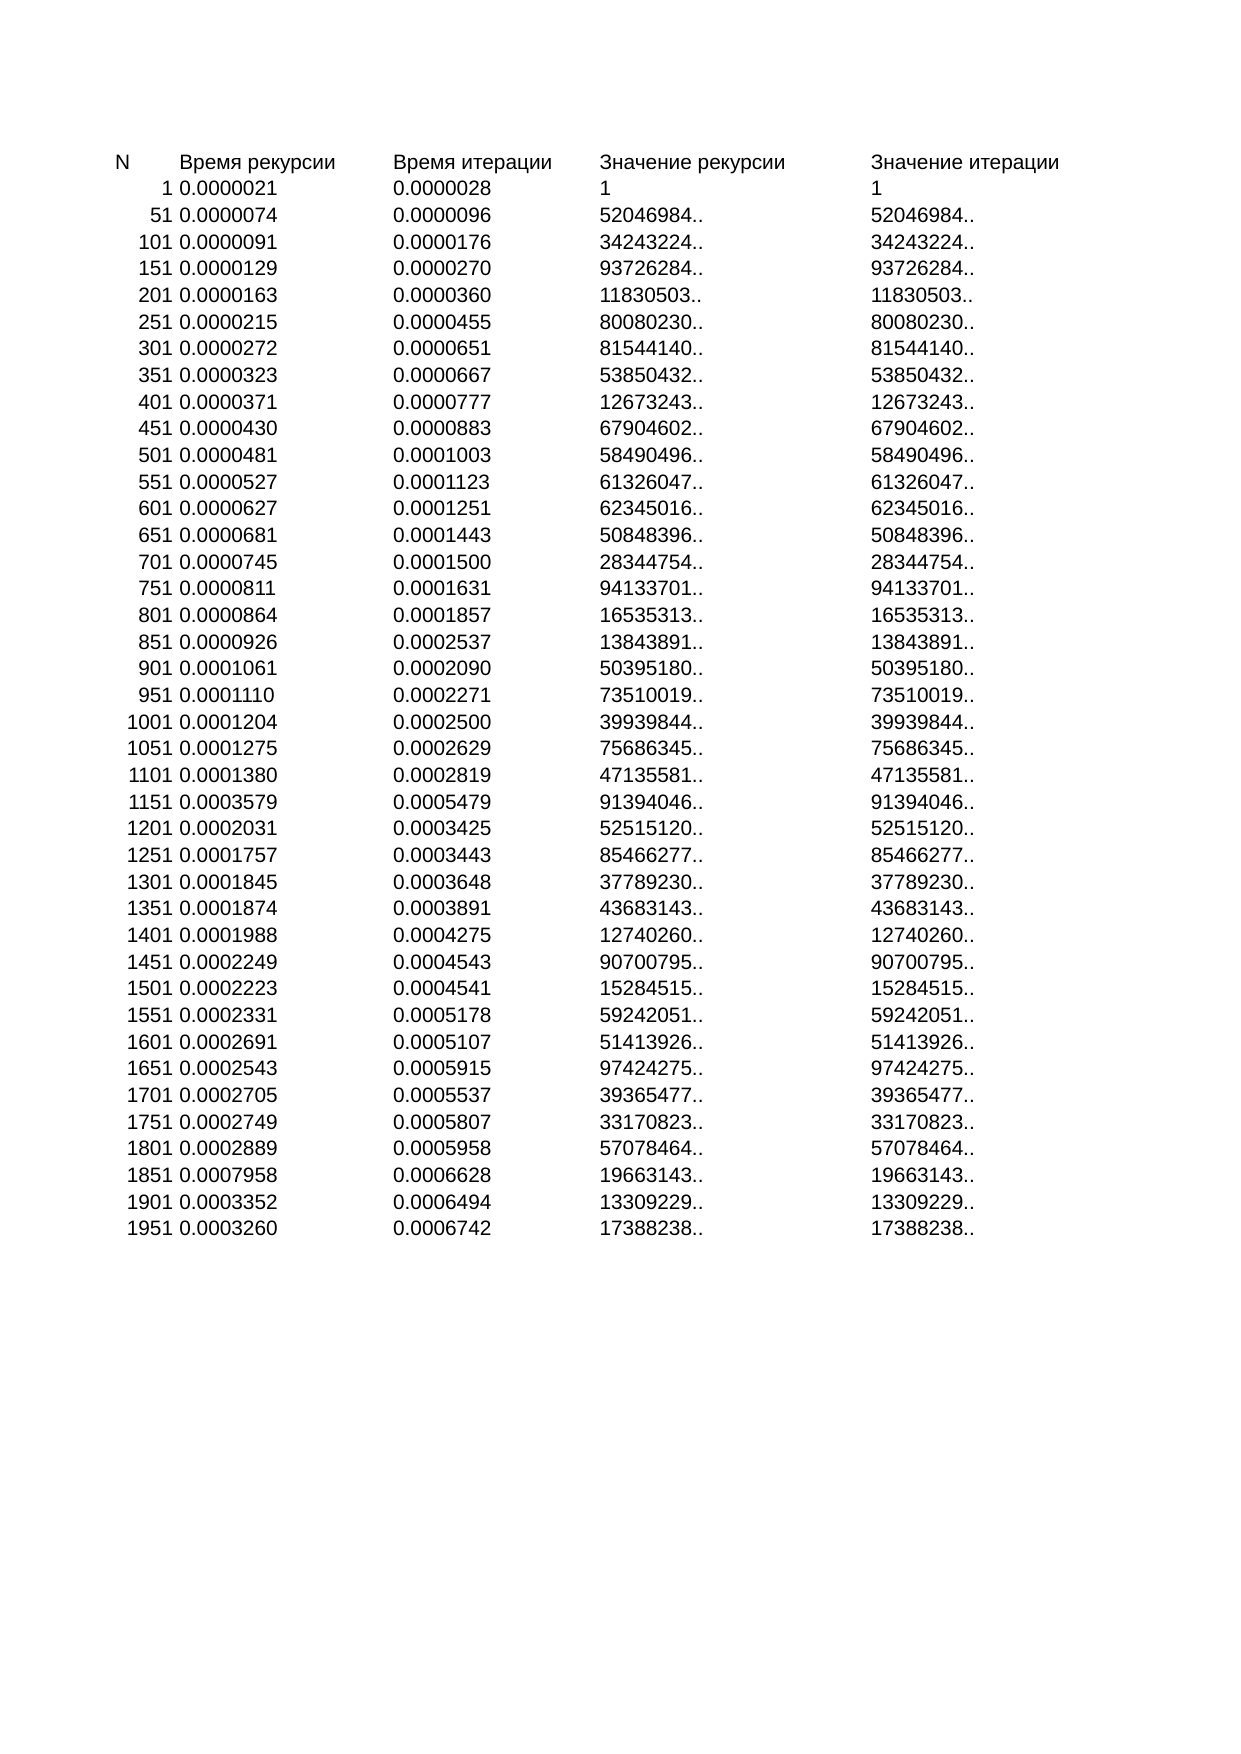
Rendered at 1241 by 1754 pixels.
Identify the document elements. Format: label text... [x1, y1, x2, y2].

table_cell 0.0007958 [176, 1160, 390, 1187]
table_header N [112, 147, 176, 173]
table_cell 93726284.. [596, 254, 867, 280]
table_cell 0.0002543 [176, 1054, 390, 1080]
table_cell 0.0000745 [176, 547, 390, 573]
table_cell 0.0000481 [176, 440, 390, 467]
table_cell 1001 [112, 707, 176, 733]
table_cell 0.0000864 [176, 600, 390, 627]
table_cell 0.0000811 [176, 574, 390, 600]
table_cell 1 [868, 174, 1116, 200]
table_cell 50848396.. [596, 520, 867, 547]
table_cell 52515120.. [596, 814, 867, 840]
table_cell 75686345.. [596, 734, 867, 760]
table_cell 0.0001874 [176, 894, 390, 920]
table_cell 451 [112, 414, 176, 440]
table_cell 16535313.. [868, 600, 1116, 627]
table_cell 0.0006494 [390, 1187, 596, 1213]
table_cell 0.0006628 [390, 1160, 596, 1187]
table_cell 85466277.. [868, 840, 1116, 867]
table_cell 52515120.. [868, 814, 1116, 840]
table_cell 11830503.. [596, 280, 867, 307]
table_cell 1801 [112, 1134, 176, 1160]
table_cell 0.0003579 [176, 787, 390, 813]
table_cell 0.0000926 [176, 627, 390, 653]
table_cell 73510019.. [868, 680, 1116, 707]
table_cell 1851 [112, 1160, 176, 1187]
table_cell 15284515.. [596, 974, 867, 1000]
table_cell 0.0000681 [176, 520, 390, 547]
table_cell 59242051.. [596, 1000, 867, 1027]
table_cell 91394046.. [868, 787, 1116, 813]
table_cell 43683143.. [596, 894, 867, 920]
table_cell 1501 [112, 974, 176, 1000]
table_cell 0.0000074 [176, 200, 390, 227]
table_cell 15284515.. [868, 974, 1116, 1000]
table_cell 39365477.. [596, 1080, 867, 1107]
table_cell 1151 [112, 787, 176, 813]
table_cell 90700795.. [596, 947, 867, 973]
table_cell 33170823.. [868, 1107, 1116, 1133]
table_cell 47135581.. [596, 760, 867, 787]
table_cell 80080230.. [868, 307, 1116, 333]
table_cell 101 [112, 227, 176, 253]
table_cell 0.0003352 [176, 1187, 390, 1213]
table_cell 94133701.. [868, 574, 1116, 600]
table_cell 33170823.. [596, 1107, 867, 1133]
table_cell 39939844.. [868, 707, 1116, 733]
table_cell 19663143.. [868, 1160, 1116, 1187]
table_cell 67904602.. [596, 414, 867, 440]
table_cell 28344754.. [868, 547, 1116, 573]
table_cell 37789230.. [868, 867, 1116, 893]
table_cell 13309229.. [596, 1187, 867, 1213]
table_cell 1551 [112, 1000, 176, 1027]
table_cell 1751 [112, 1107, 176, 1133]
table_cell 62345016.. [596, 494, 867, 520]
table_cell 0.0003891 [390, 894, 596, 920]
table_cell 0.0000777 [390, 387, 596, 413]
table_cell 61326047.. [868, 467, 1116, 493]
table_cell 1351 [112, 894, 176, 920]
table_cell 801 [112, 600, 176, 627]
table_cell 80080230.. [596, 307, 867, 333]
table_cell 19663143.. [596, 1160, 867, 1187]
table_cell 0.0001110 [176, 680, 390, 707]
table_cell 93726284.. [868, 254, 1116, 280]
table_cell 1451 [112, 947, 176, 973]
table_cell 0.0001631 [390, 574, 596, 600]
table_cell 751 [112, 574, 176, 600]
table_cell 12673243.. [868, 387, 1116, 413]
table_cell 901 [112, 654, 176, 680]
table_cell 601 [112, 494, 176, 520]
table_cell 0.0000455 [390, 307, 596, 333]
table_cell 701 [112, 547, 176, 573]
table_cell 0.0000627 [176, 494, 390, 520]
table_cell 0.0005107 [390, 1027, 596, 1053]
table_cell 1 [112, 174, 176, 200]
table_cell 0.0000430 [176, 414, 390, 440]
table_cell 0.0000091 [176, 227, 390, 253]
table_cell 0.0002500 [390, 707, 596, 733]
table_cell 0.0000323 [176, 360, 390, 387]
table_cell 0.0000096 [390, 200, 596, 227]
table_cell 0.0000371 [176, 387, 390, 413]
table_cell 1101 [112, 760, 176, 787]
table_cell 97424275.. [868, 1054, 1116, 1080]
table_cell 97424275.. [596, 1054, 867, 1080]
table_cell 0.0005537 [390, 1080, 596, 1107]
table_header Время итерации [390, 147, 596, 173]
table_cell 0.0000028 [390, 174, 596, 200]
table_header Значение итерации [868, 147, 1116, 173]
table_cell 0.0002705 [176, 1080, 390, 1107]
table_cell 401 [112, 387, 176, 413]
table_cell 0.0000883 [390, 414, 596, 440]
table_cell 57078464.. [596, 1134, 867, 1160]
table_cell 351 [112, 360, 176, 387]
table_cell 50395180.. [596, 654, 867, 680]
table_cell 0.0001443 [390, 520, 596, 547]
table_cell 57078464.. [868, 1134, 1116, 1160]
table_cell 0.0002090 [390, 654, 596, 680]
table_cell 52046984.. [868, 200, 1116, 227]
table_cell 0.0001061 [176, 654, 390, 680]
table_cell 0.0001251 [390, 494, 596, 520]
table_cell 1951 [112, 1214, 176, 1240]
table_cell 651 [112, 520, 176, 547]
table_cell 851 [112, 627, 176, 653]
table_cell 90700795.. [868, 947, 1116, 973]
table_cell 0.0001204 [176, 707, 390, 733]
table_cell 0.0001857 [390, 600, 596, 627]
table_cell 0.0005479 [390, 787, 596, 813]
table_cell 39939844.. [596, 707, 867, 733]
table_cell 0.0000270 [390, 254, 596, 280]
table_cell 0.0000651 [390, 334, 596, 360]
table_cell 0.0004543 [390, 947, 596, 973]
table_cell 0.0000021 [176, 174, 390, 200]
table_cell 0.0000215 [176, 307, 390, 333]
table_cell 37789230.. [596, 867, 867, 893]
table_cell 0.0006742 [390, 1214, 596, 1240]
table_cell 67904602.. [868, 414, 1116, 440]
table_cell 1901 [112, 1187, 176, 1213]
table_cell 0.0000360 [390, 280, 596, 307]
table_cell 58490496.. [596, 440, 867, 467]
table_cell 91394046.. [596, 787, 867, 813]
table_cell 0.0001123 [390, 467, 596, 493]
table_cell 0.0001500 [390, 547, 596, 573]
table_cell 59242051.. [868, 1000, 1116, 1027]
table_cell 50848396.. [868, 520, 1116, 547]
table_cell 11830503.. [868, 280, 1116, 307]
table_cell 39365477.. [868, 1080, 1116, 1107]
table_cell 28344754.. [596, 547, 867, 573]
table_cell 0.0003425 [390, 814, 596, 840]
table_cell 58490496.. [868, 440, 1116, 467]
table_cell 50395180.. [868, 654, 1116, 680]
table_cell 0.0002031 [176, 814, 390, 840]
table_cell 0.0000527 [176, 467, 390, 493]
table_cell 1301 [112, 867, 176, 893]
table_cell 0.0002889 [176, 1134, 390, 1160]
table_cell 61326047.. [596, 467, 867, 493]
table_cell 75686345.. [868, 734, 1116, 760]
table_cell 34243224.. [596, 227, 867, 253]
table_cell 34243224.. [868, 227, 1116, 253]
table_cell 0.0002749 [176, 1107, 390, 1133]
table_cell 0.0002537 [390, 627, 596, 653]
table_cell 0.0003443 [390, 840, 596, 867]
table_cell 12740260.. [596, 920, 867, 947]
table_cell 1401 [112, 920, 176, 947]
table_header Время рекурсии [176, 147, 390, 173]
table_cell 0.0002629 [390, 734, 596, 760]
table_cell 251 [112, 307, 176, 333]
table_cell 17388238.. [868, 1214, 1116, 1240]
table_cell 0.0000272 [176, 334, 390, 360]
table_cell 0.0002691 [176, 1027, 390, 1053]
table_header Значение рекурсии [596, 147, 867, 173]
table_cell 0.0003260 [176, 1214, 390, 1240]
table_cell 0.0002819 [390, 760, 596, 787]
table_cell 0.0002249 [176, 947, 390, 973]
table_cell 951 [112, 680, 176, 707]
table_cell 0.0005807 [390, 1107, 596, 1133]
table_cell 43683143.. [868, 894, 1116, 920]
table_cell 0.0001275 [176, 734, 390, 760]
table_cell 0.0005178 [390, 1000, 596, 1027]
table_cell 73510019.. [596, 680, 867, 707]
table_cell 0.0000129 [176, 254, 390, 280]
table_cell 1051 [112, 734, 176, 760]
table_cell 94133701.. [596, 574, 867, 600]
table_cell 0.0000176 [390, 227, 596, 253]
table_cell 151 [112, 254, 176, 280]
table_cell 47135581.. [868, 760, 1116, 787]
table_cell 0.0004275 [390, 920, 596, 947]
table_cell 551 [112, 467, 176, 493]
table_cell 51413926.. [868, 1027, 1116, 1053]
table_cell 52046984.. [596, 200, 867, 227]
table_cell 0.0000163 [176, 280, 390, 307]
table_cell 1701 [112, 1080, 176, 1107]
table_cell 1601 [112, 1027, 176, 1053]
table_cell 81544140.. [596, 334, 867, 360]
table_cell 51 [112, 200, 176, 227]
table_cell 0.0001757 [176, 840, 390, 867]
table_cell 0.0001845 [176, 867, 390, 893]
table_cell 0.0000667 [390, 360, 596, 387]
table_cell 0.0001988 [176, 920, 390, 947]
table_cell 13843891.. [868, 627, 1116, 653]
table_cell 1651 [112, 1054, 176, 1080]
table_cell 53850432.. [596, 360, 867, 387]
table_cell 17388238.. [596, 1214, 867, 1240]
table_cell 0.0001003 [390, 440, 596, 467]
table_cell 501 [112, 440, 176, 467]
table_cell 12740260.. [868, 920, 1116, 947]
table_cell 0.0002331 [176, 1000, 390, 1027]
table_cell 0.0005915 [390, 1054, 596, 1080]
table_cell 81544140.. [868, 334, 1116, 360]
table_cell 85466277.. [596, 840, 867, 867]
table_cell 62345016.. [868, 494, 1116, 520]
table_cell 1201 [112, 814, 176, 840]
table_cell 0.0003648 [390, 867, 596, 893]
table_cell 0.0002271 [390, 680, 596, 707]
table_cell 13309229.. [868, 1187, 1116, 1213]
table_cell 53850432.. [868, 360, 1116, 387]
table_cell 51413926.. [596, 1027, 867, 1053]
table_cell 0.0002223 [176, 974, 390, 1000]
table_cell 0.0001380 [176, 760, 390, 787]
table_cell 1 [596, 174, 867, 200]
table_cell 201 [112, 280, 176, 307]
table_cell 12673243.. [596, 387, 867, 413]
table_cell 1251 [112, 840, 176, 867]
table_cell 0.0005958 [390, 1134, 596, 1160]
table_cell 301 [112, 334, 176, 360]
table_cell 0.0004541 [390, 974, 596, 1000]
table_cell 16535313.. [596, 600, 867, 627]
table_cell 13843891.. [596, 627, 867, 653]
